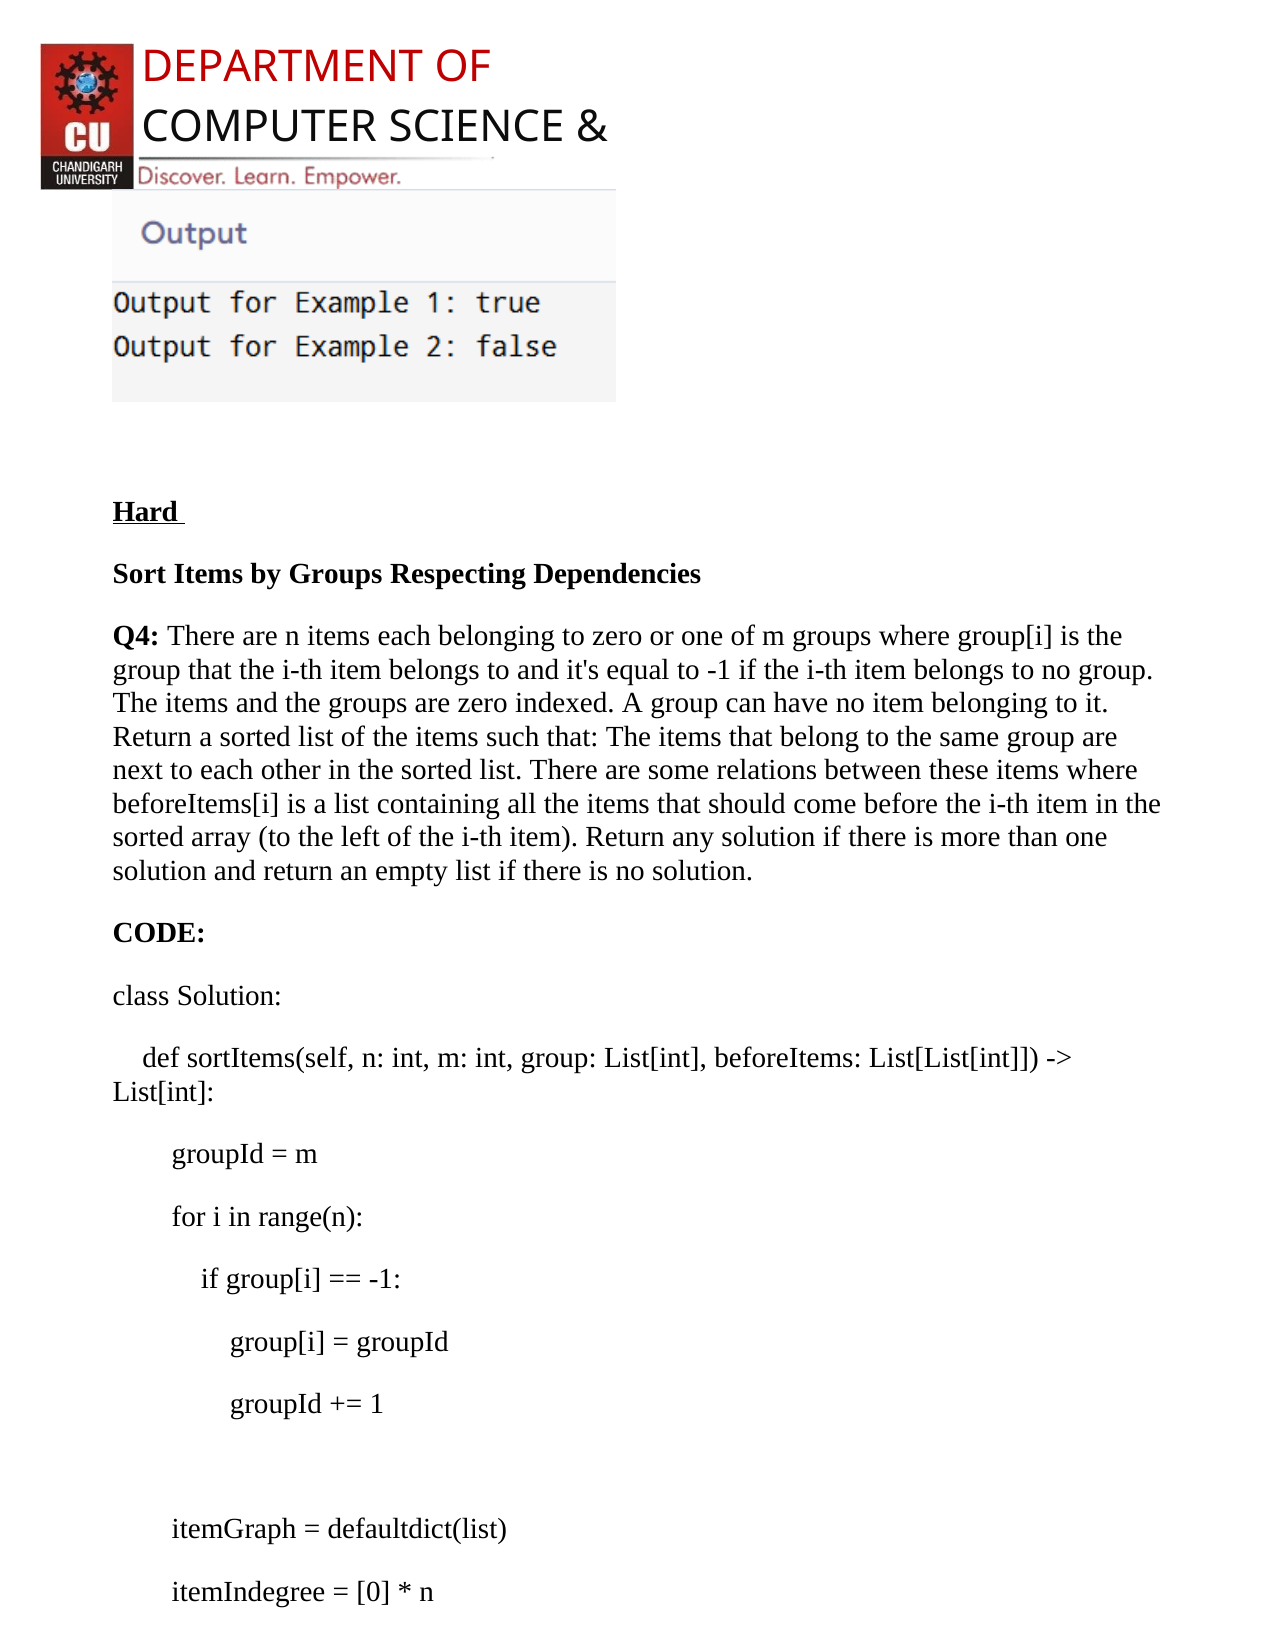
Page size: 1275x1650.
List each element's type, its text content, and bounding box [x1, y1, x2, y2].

text Q4: There are n items each belonging to zero or one of m groups where group[i] is the group that the i-th item belongs to and it's equal to -1 if the i-th item belongs to no group. The items and the groups are zero indexed. A group can have no item belonging to it. [112, 618, 1162, 719]
text Hard [112, 494, 1162, 527]
text if group[i] == -1: group[i] = groupId groupId += 1 [201, 1261, 494, 1419]
text class Solution: [112, 978, 1162, 1011]
text def sortItems(self, n: int, m: int, group: List[int], beforeItems: List[List[int]]) -> List[int]: [112, 1040, 1162, 1107]
text groupId = m [171, 1136, 1162, 1170]
text for i in range(n): [171, 1199, 1162, 1232]
picture [40, 43, 616, 402]
subtitle CODE: [112, 915, 1162, 949]
subtitle Sort Items by Groups Respecting Dependencies [112, 556, 1162, 590]
text Return a sorted list of the items such that: The items that belong to the same group are next to each other in the sorted list. There are some relations between these items where beforeItems[i] is a list containing all the items that should come before the i-th item in the sorted array (to the left of the i-th item). Return any solution if there is more than one solution and return an empty list if there is no solution. [112, 719, 1162, 887]
text itemGraph = defaultdict(list) itemIndegree = [0] * n [171, 1511, 600, 1608]
